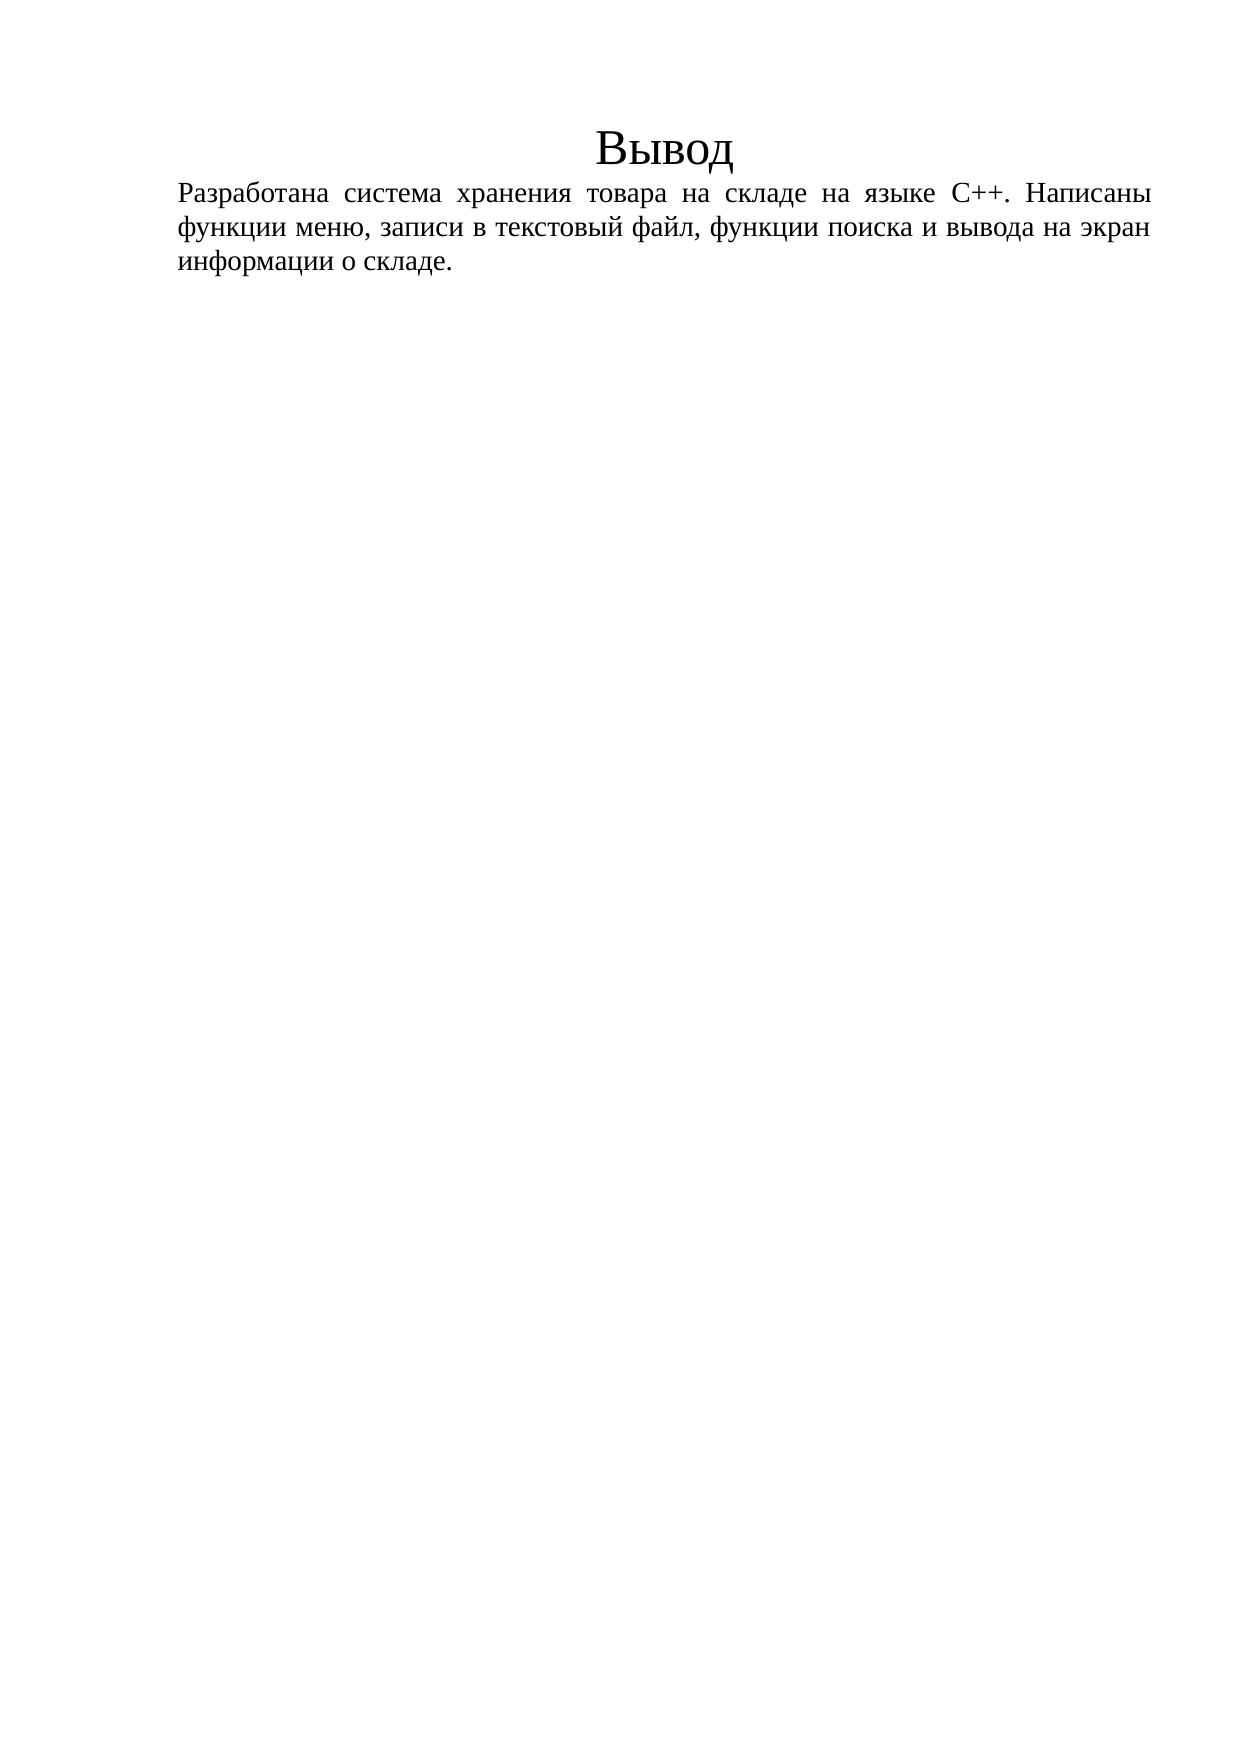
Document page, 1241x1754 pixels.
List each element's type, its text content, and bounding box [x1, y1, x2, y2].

text Вывод [177, 118, 1152, 176]
text Разработана система хранения товара на складе на языке C++. Написаны функции меню, записи в текстовый файл, функции поиска и вывода на экран информации о складе. [177, 176, 1152, 276]
